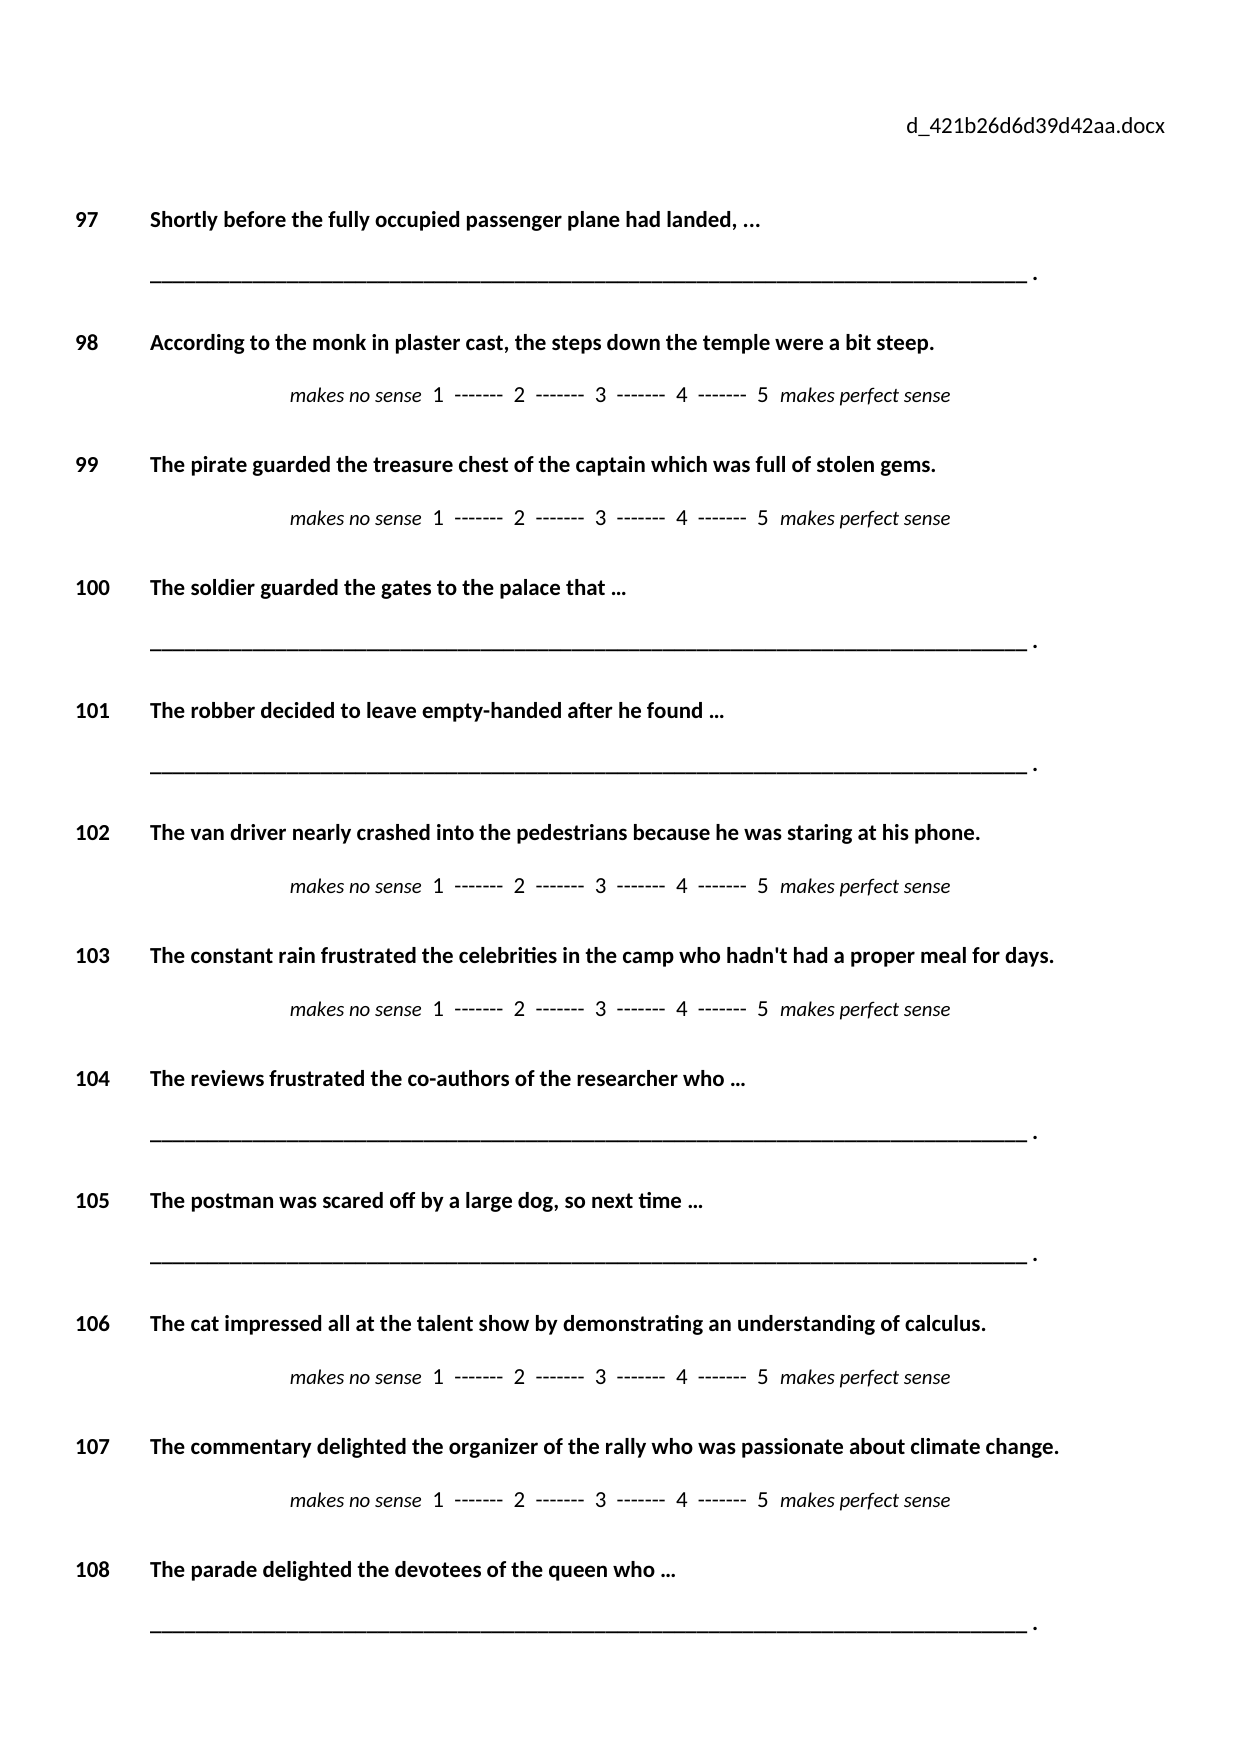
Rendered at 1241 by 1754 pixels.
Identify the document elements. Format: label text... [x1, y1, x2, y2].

text 107 The commentary delighted the organizer of the rally who was passionate about climate change. [75, 1432, 1165, 1460]
text 108 The parade delighted the devotees of the queen who … [75, 1555, 1165, 1583]
text makes no sense 1 ------- 2 ------- 3 ------- 4 ------- 5 makes perfect sense [75, 503, 1165, 531]
text 100 The soldier guarded the gates to the palace that … [75, 573, 1165, 601]
text 97 Shortly before the fully occupied passenger plane had landed, ... [75, 205, 1165, 233]
text _____________________________________________________________________________ . [75, 1239, 1165, 1268]
text 101 The robber decided to leave empty-handed after he found … [75, 696, 1165, 724]
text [75, 258, 1165, 286]
text 99 The pirate guarded the treasure chest of the captain which was full of stolen gems. [75, 450, 1165, 478]
text _____________________________________________________________________________ . [75, 1117, 1165, 1145]
text 102 The van driver nearly crashed into the pedestrians because he was staring at his phone. [75, 818, 1165, 846]
text makes no sense 1 ------- 2 ------- 3 ------- 4 ------- 5 makes perfect sense [75, 381, 1165, 409]
text 105 The postman was scared off by a large dog, so next time … [75, 1187, 1165, 1214]
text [75, 1485, 1165, 1513]
text 104 The reviews frustrated the co-authors of the researcher who … [75, 1064, 1165, 1092]
text _____________________________________________________________________________ . [75, 626, 1165, 654]
text makes no sense 1 ------- 2 ------- 3 ------- 4 ------- 5 makes perfect sense [75, 1362, 1165, 1390]
text _____________________________________________________________________________ . [75, 749, 1165, 777]
text makes no sense 1 ------- 2 ------- 3 ------- 4 ------- 5 makes perfect sense [75, 871, 1165, 899]
text _____________________________________________________________________________ . [75, 1608, 1165, 1636]
text 106 The cat impressed all at the talent show by demonstrating an understanding of calculus. [75, 1309, 1165, 1337]
text 98 According to the monk in plaster cast, the steps down the temple were a bit steep. [75, 328, 1165, 356]
text makes no sense 1 ------- 2 ------- 3 ------- 4 ------- 5 makes perfect sense [75, 994, 1165, 1022]
text 103 The constant rain frustrated the celebrities in the camp who hadn't had a proper meal for days. [75, 941, 1165, 969]
